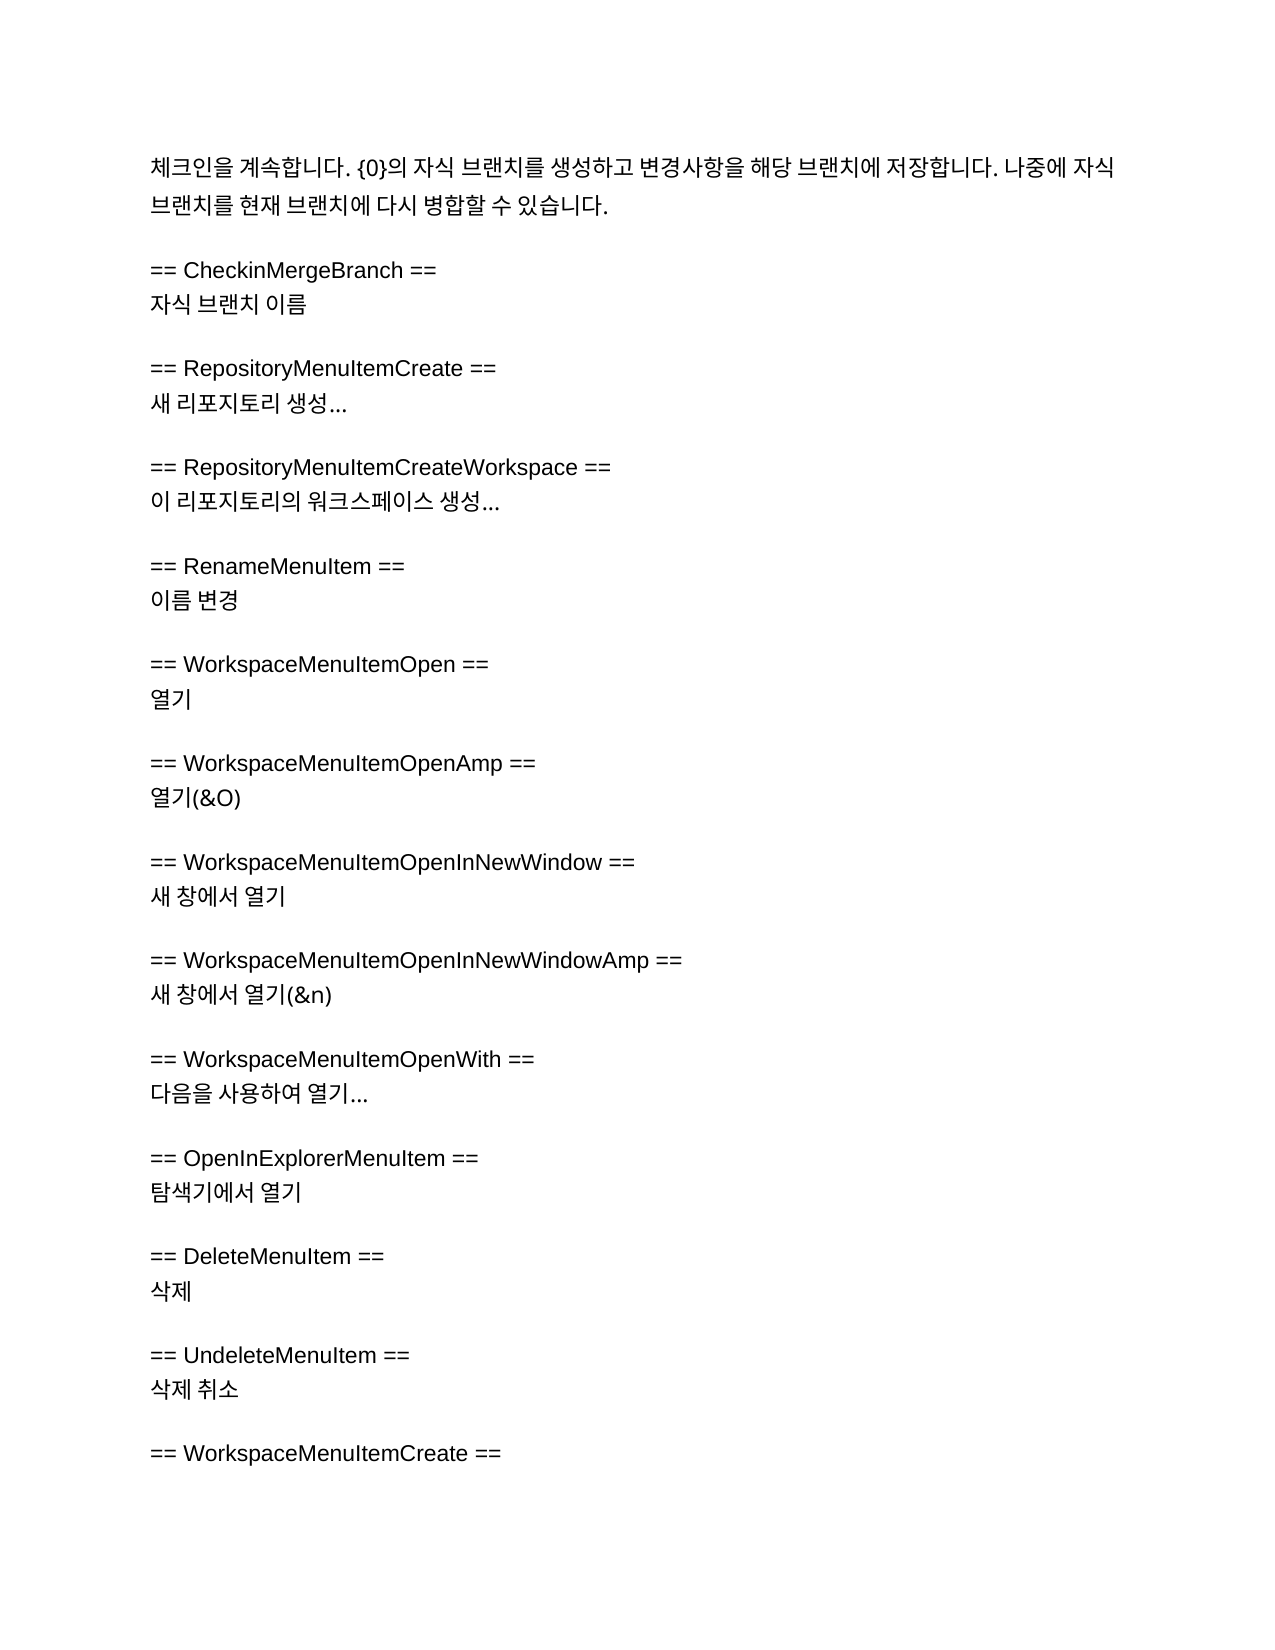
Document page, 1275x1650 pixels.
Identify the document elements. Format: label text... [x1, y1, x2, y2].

text == WorkspaceMenuItemCreate == [150, 1440, 1125, 1467]
text == WorkspaceMenuItemOpenInNewWindow == [150, 849, 1125, 875]
text 열기 [150, 682, 1125, 715]
text == DeleteMenuItem == [150, 1243, 1125, 1269]
text == WorkspaceMenuItemOpenAmp == [150, 750, 1125, 776]
text 새 창에서 열기 [150, 879, 1125, 912]
text == WorkspaceMenuItemOpenInNewWindowAmp == [150, 947, 1125, 973]
text 삭제 [150, 1273, 1125, 1307]
text == RenameMenuItem == [150, 553, 1125, 579]
text 열기(&O) [150, 780, 1125, 813]
text 체크인을 계속합니다. {0}의 자식 브랜치를 생성하고 변경사항을 해당 브랜치에 저장합니다. 나중에 자식 브랜치를 현재 브랜치에 다시 병합할 수 있습니다. [150, 150, 1125, 222]
text 이 리포지토리의 워크스페이스 생성... [150, 484, 1125, 518]
text 새 리포지토리 생성... [150, 386, 1125, 419]
text 새 창에서 열기(&n) [150, 977, 1125, 1011]
text 탐색기에서 열기 [150, 1175, 1125, 1208]
text == WorkspaceMenuItemOpen == [150, 651, 1125, 678]
text 자식 브랜치 이름 [150, 287, 1125, 320]
text 이름 변경 [150, 583, 1125, 616]
text == OpenInExplorerMenuItem == [150, 1145, 1125, 1171]
text == UndeleteMenuItem == [150, 1342, 1125, 1368]
text == RepositoryMenuItemCreateWorkspace == [150, 454, 1125, 480]
text 다음을 사용하여 열기... [150, 1076, 1125, 1109]
text == CheckinMergeBranch == [150, 257, 1125, 283]
text == WorkspaceMenuItemOpenWith == [150, 1046, 1125, 1072]
text == RepositoryMenuItemCreate == [150, 355, 1125, 382]
text 삭제 취소 [150, 1372, 1125, 1405]
